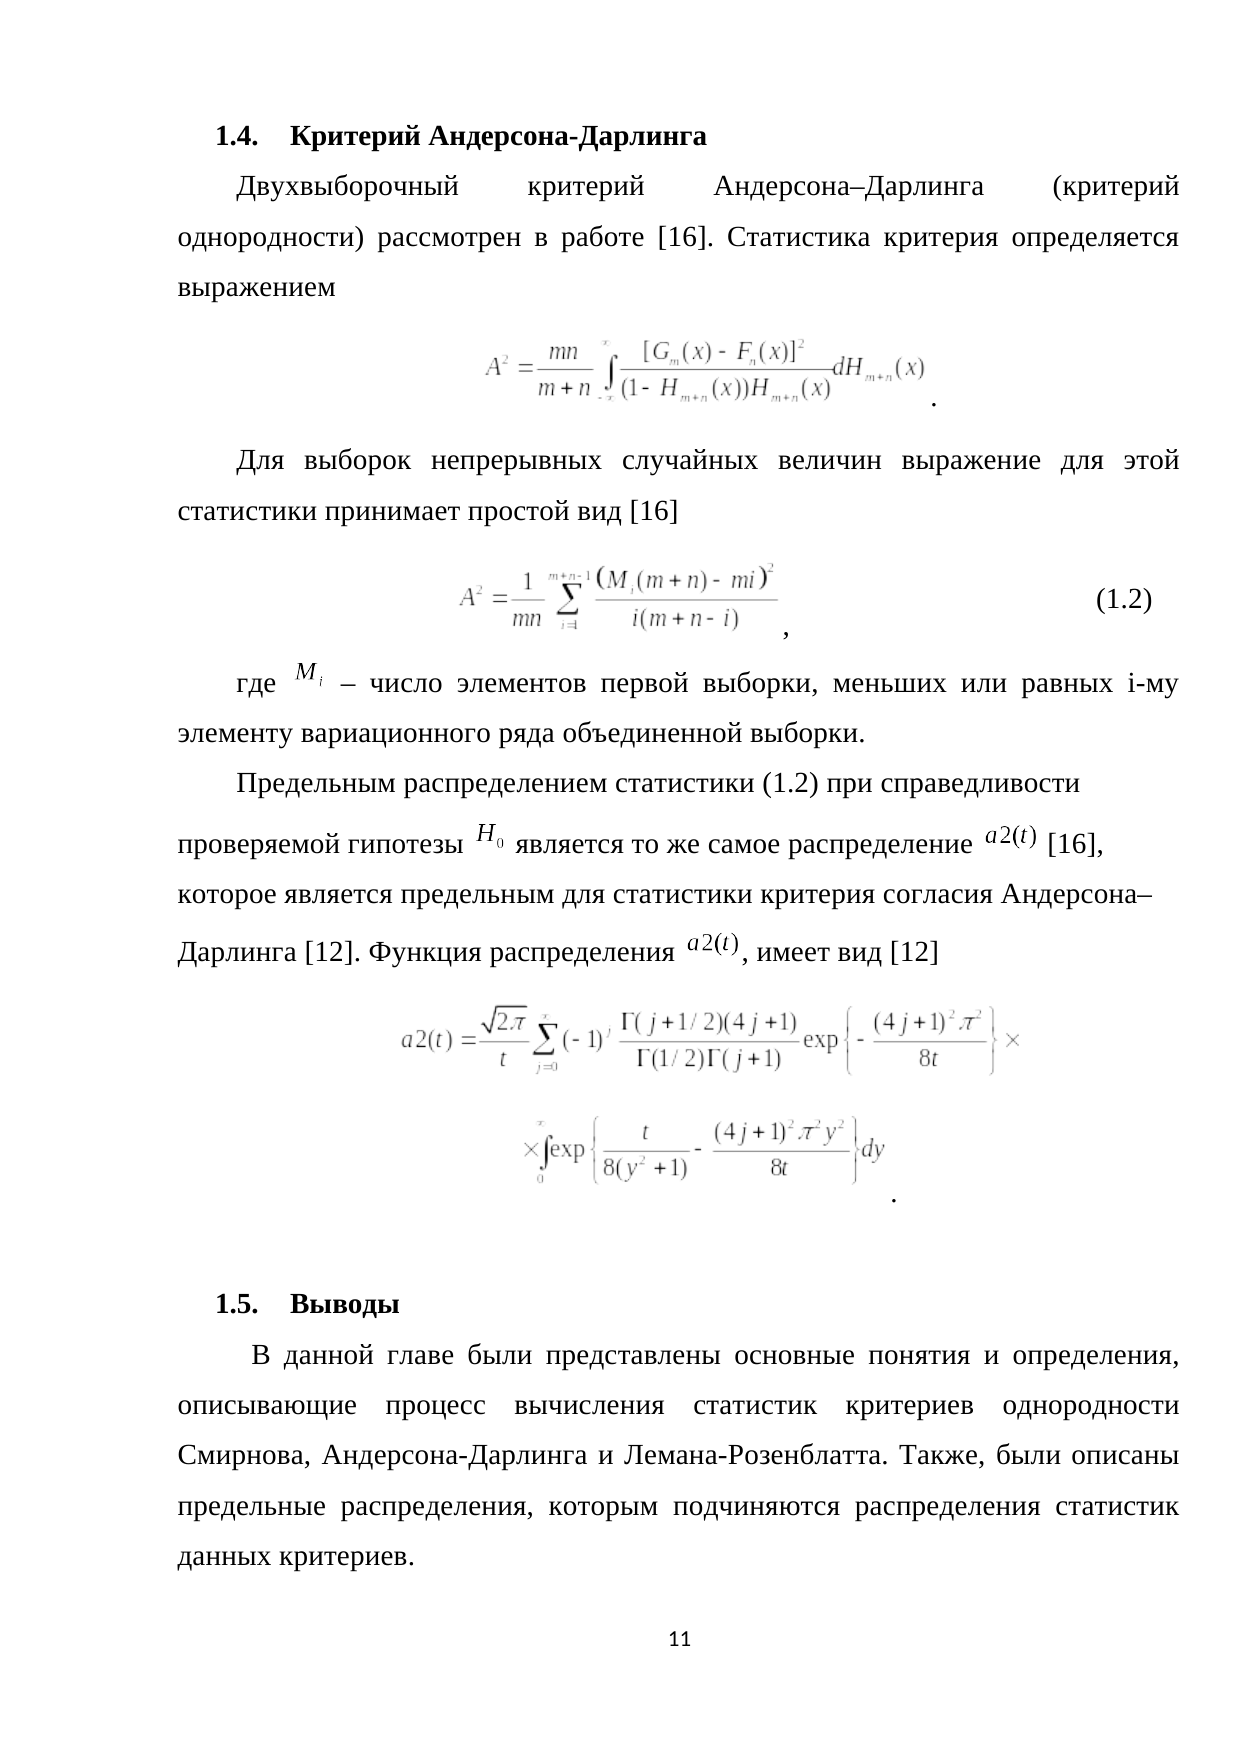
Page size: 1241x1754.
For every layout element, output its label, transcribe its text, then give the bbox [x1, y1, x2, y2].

text . [177, 1110, 1181, 1208]
text Для выборок непрерывных случайных величин выражение для этой статистики принимает простой вид [16] [177, 442, 1181, 526]
table_header , [166, 556, 1019, 654]
text . [177, 332, 1181, 413]
subtitle Критерий Андерсона-Дарлинга [215, 118, 1181, 152]
table_header (1.2) [1019, 556, 1170, 654]
text Двухвыборочный критерий Андерсона–Дарлинга (критерий однородности) рассмотрен в работе [16]. Статистика критерия определяется выражением [177, 168, 1181, 303]
text Предельным распределением статистики (1.2) при справедливости проверяемой гипотезы является то же самое распределение [16], которое является предельным для статистики критерия согласия Андерсона–Дарлинга [12]. Функция распределения , имеет вид [12] [177, 765, 1181, 967]
subtitle Выводы [215, 1286, 1181, 1320]
text В данной главе были представлены основные понятия и определения, описывающие процесс вычисления статистик критериев однородности Смирнова, Андерсона-Дарлинга и Лемана-Розенблатта. Также, были описаны предельные распределения, которым подчиняются распределения статистик данных критериев. [177, 1337, 1181, 1572]
text где – число элементов первой выборки, меньших или равных i-му элементу вариационного ряда объединенной выборки. [177, 654, 1181, 749]
